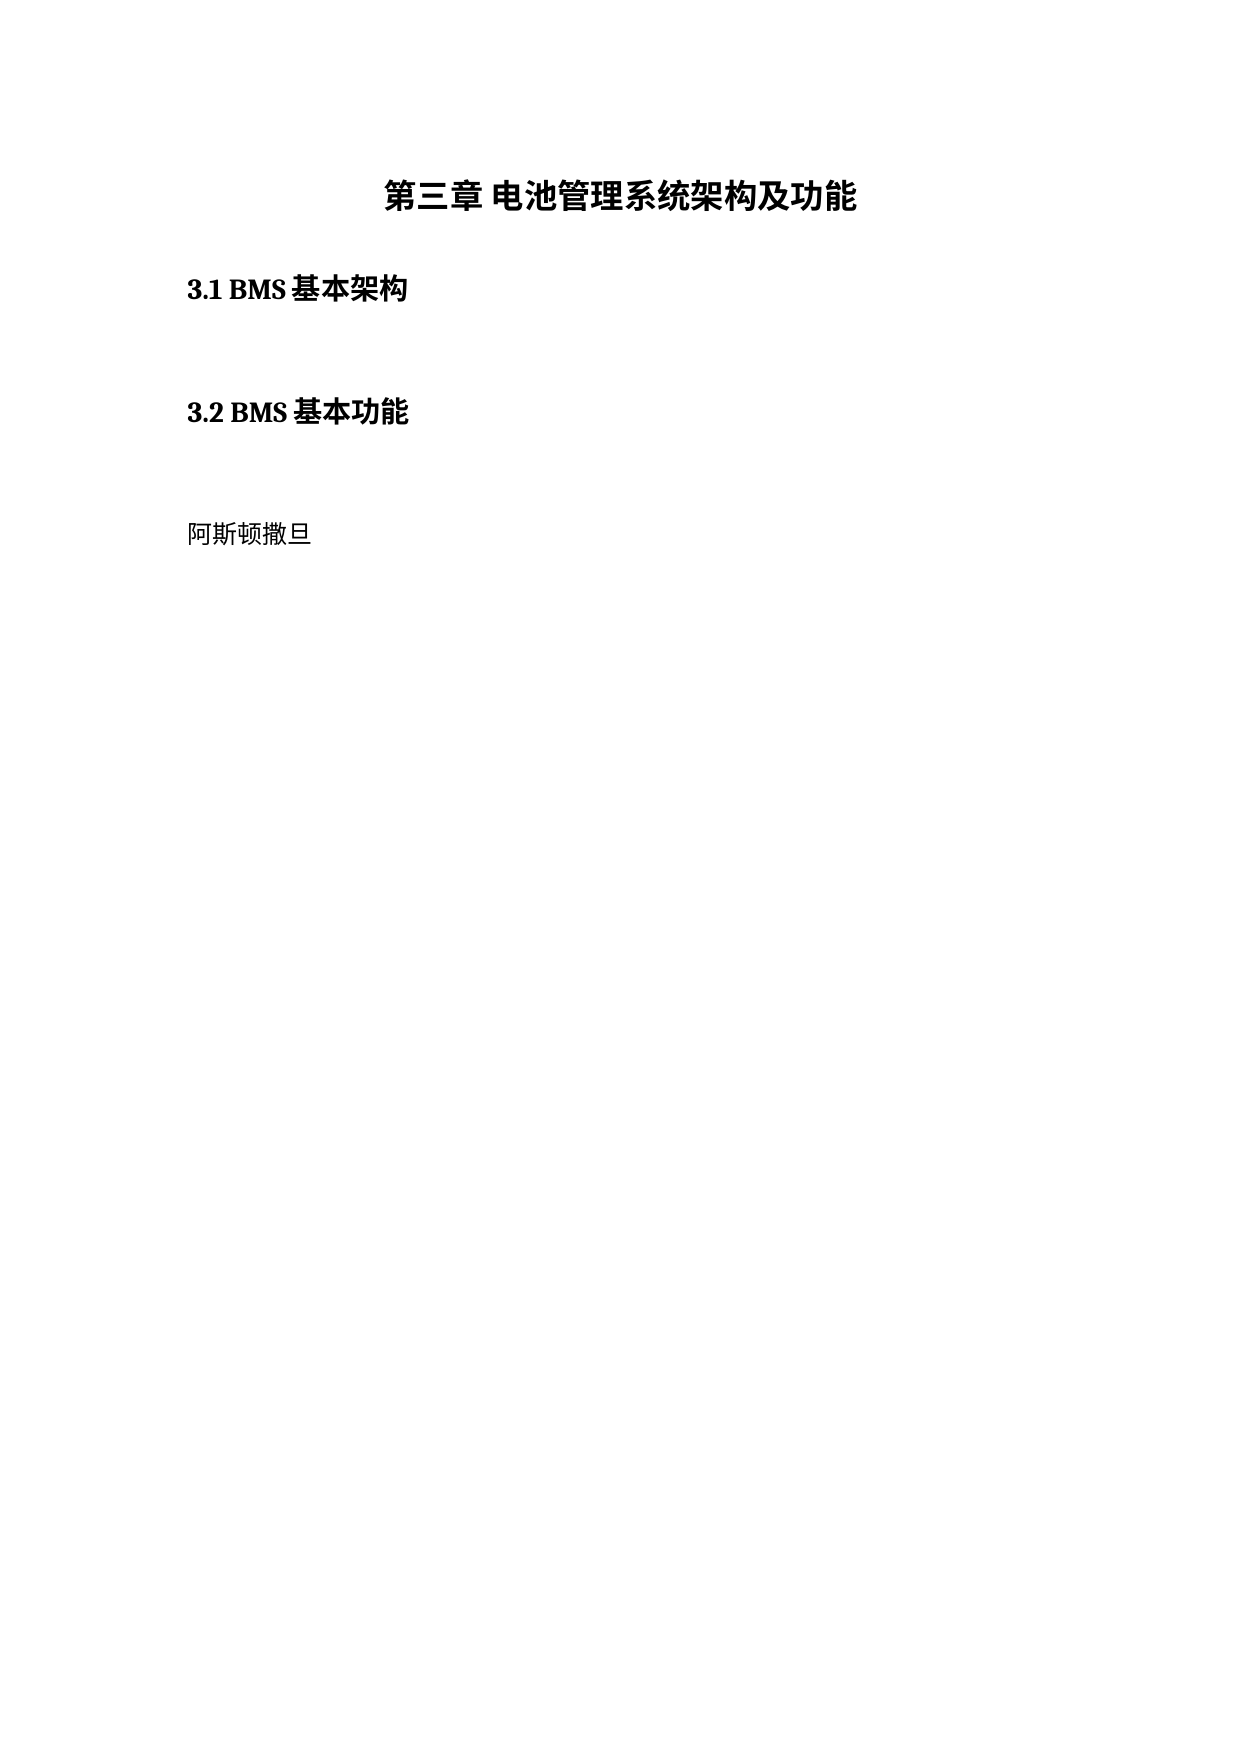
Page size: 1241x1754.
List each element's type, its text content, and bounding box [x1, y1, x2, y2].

subtitle 3.2 BMS基本功能 [187, 377, 1053, 442]
text 阿斯顿撒旦 [187, 500, 1053, 565]
subtitle 第三章 电池管理系统架构及功能 [187, 162, 1053, 227]
subtitle 3.1 BMS基本架构 [187, 254, 1053, 319]
